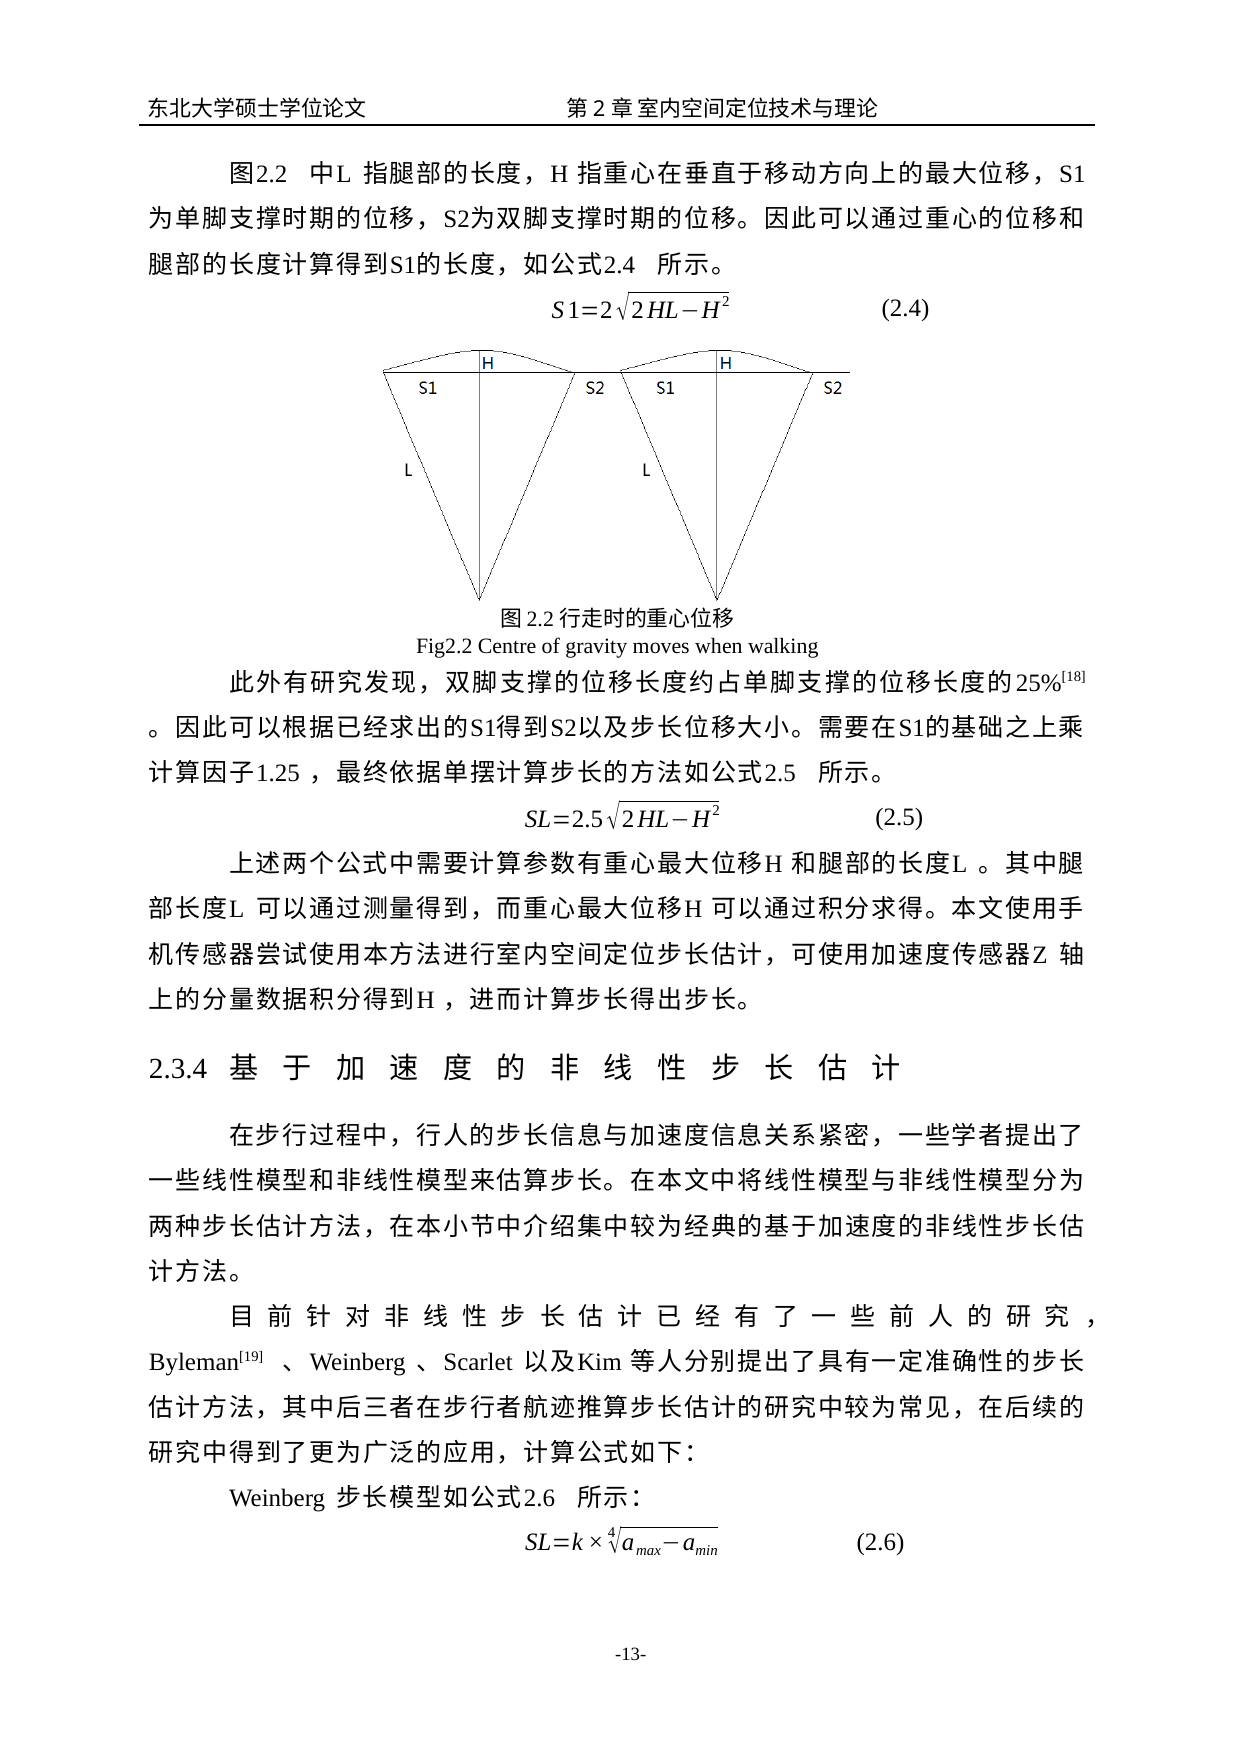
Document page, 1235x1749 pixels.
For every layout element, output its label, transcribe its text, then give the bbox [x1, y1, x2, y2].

text 目前针对非线性步长估计已经有了一些前人的研究，Byleman[19]、Weinberg、Scarlet以及Kim等人分别提出了具有一定准确性的步长估计方法，其中后三者在步行者航迹推算步长估计的研究中较为常见，在后续的研究中得到了更为广泛的应用，计算公式如下： [149, 1292, 1086, 1473]
text (2.4) [149, 285, 1086, 330]
text 在步行过程中，行人的步长信息与加速度信息关系紧密，一些学者提出了一些线性模型和非线性模型来估算步长。在本文中将线性模型与非线性模型分为两种步长估计方法，在本小节中介绍集中较为经典的基于加速度的非线性步长估计方法。 [149, 1111, 1086, 1292]
text 图2.2中L指腿部的长度，H指重心在垂直于移动方向上的最大位移，S1为单脚支撑时期的位移，S2为双脚支撑时期的位移。因此可以通过重心的位移和腿部的长度计算得到S1的长度，如公式2.4所示。 [149, 149, 1086, 285]
text 上述两个公式中需要计算参数有重心最大位移H和腿部的长度L。其中腿部长度L可以通过测量得到，而重心最大位移H可以通过积分求得。本文使用手机传感器尝试使用本方法进行室内空间定位步长估计，可使用加速度传感器Z轴上的分量数据积分得到H，进而计算步长得出步长。 [149, 839, 1086, 1020]
text (2.6) [149, 1519, 1086, 1564]
picture [376, 341, 850, 601]
subtitle 基于加速度的非线性步长估计 [143, 1043, 1086, 1088]
text (2.5) [149, 794, 1086, 839]
text Weinberg步长模型如公式2.6所示： [149, 1473, 1086, 1519]
text Fig2.2 Centre of gravity moves when walking [149, 633, 1086, 658]
text 此外有研究发现，双脚支撑的位移长度约占单脚支撑的位移长度的25%[18] 。因此可以根据已经求出的S1得到S2以及步长位移大小。需要在S1的基础之上乘计算因子1.25，最终依据单摆计算步长的方法如公式2.5所示。 [149, 658, 1086, 794]
